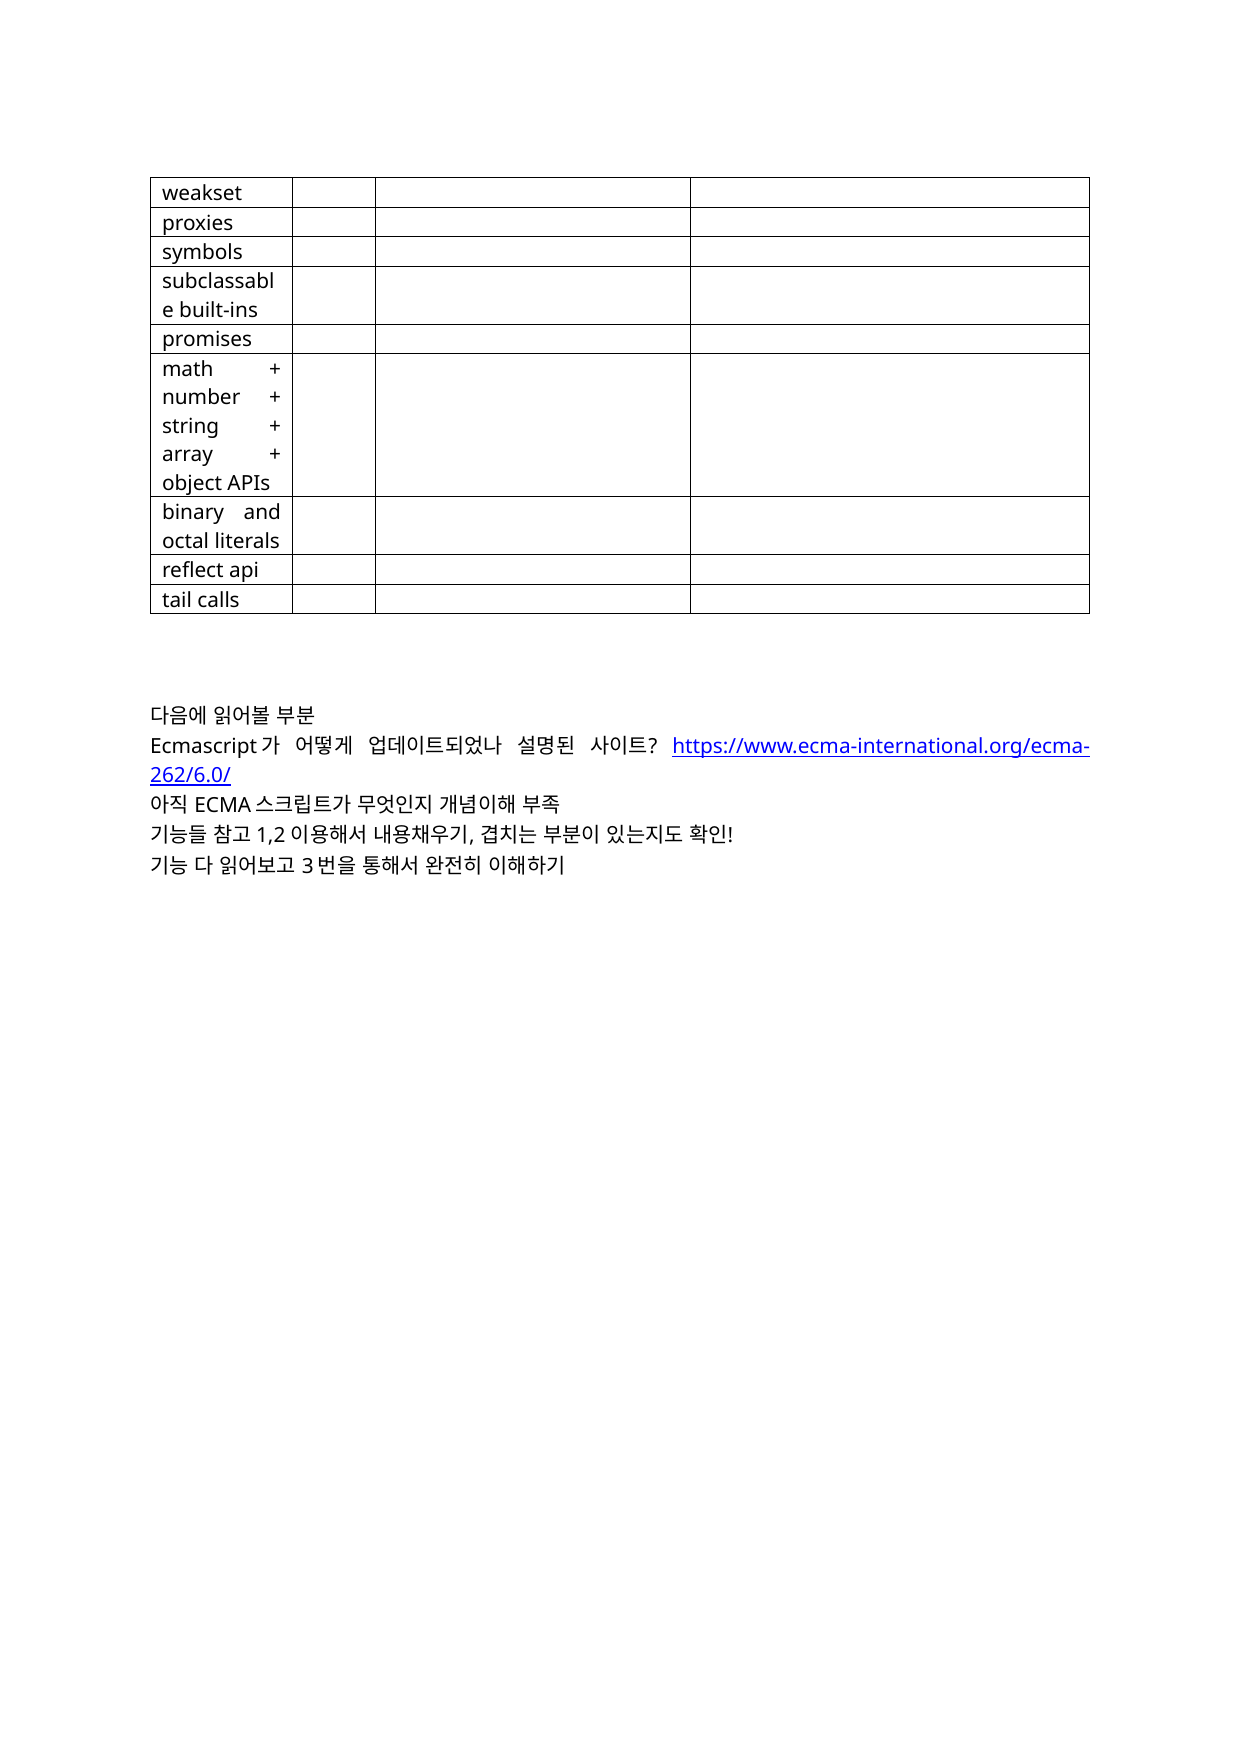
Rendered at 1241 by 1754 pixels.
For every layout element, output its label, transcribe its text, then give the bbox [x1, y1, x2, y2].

table_cell [376, 354, 690, 496]
table_cell [376, 497, 690, 554]
table_cell [293, 354, 375, 496]
text 다음에 읽어볼 부분 [150, 699, 1090, 730]
table_cell [691, 237, 1089, 266]
table_cell proxies [151, 208, 292, 236]
text 기능 다 읽어보고 3번을 통해서 완전히 이해하기 [150, 849, 1090, 879]
table_cell [293, 325, 375, 353]
table_cell tail calls [151, 585, 292, 613]
table_cell [293, 267, 375, 323]
text 기능들 참고1,2 이용해서 내용채우기, 겹치는 부분이 있는지도 확인! [150, 819, 1090, 849]
table_cell [376, 585, 690, 613]
table_cell [293, 497, 375, 554]
table_cell [293, 178, 375, 207]
text Ecmascript가 어떻게 업데이트되었나 설명된 사이트? https://www.ecma-international.org/ecma-262/6.0/ [150, 730, 1090, 788]
table_cell [293, 208, 375, 236]
table_cell [293, 555, 375, 584]
table_cell [691, 178, 1089, 207]
table_cell [691, 267, 1089, 323]
table_cell [293, 237, 375, 266]
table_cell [151, 178, 292, 207]
table_cell [376, 178, 690, 207]
table_cell [376, 208, 690, 236]
table_cell [691, 354, 1089, 496]
table_cell [691, 585, 1089, 613]
table_cell [691, 497, 1089, 554]
table_cell math + number + string + array + object APIs [151, 354, 292, 496]
table_cell [376, 555, 690, 584]
text 아직 ECMA스크립트가 무엇인지 개념이해 부족 [150, 788, 1090, 819]
table_cell [376, 237, 690, 266]
table_cell [691, 325, 1089, 353]
table_cell symbols [151, 237, 292, 266]
table_cell [691, 555, 1089, 584]
table_cell [293, 585, 375, 613]
table_cell [691, 208, 1089, 236]
table_cell promises [151, 325, 292, 353]
table_cell binary and octal literals [151, 497, 292, 554]
table_cell reflect api [151, 555, 292, 584]
table_cell [376, 325, 690, 353]
table_cell [376, 267, 690, 323]
table_cell subclassable built-ins [151, 267, 292, 323]
